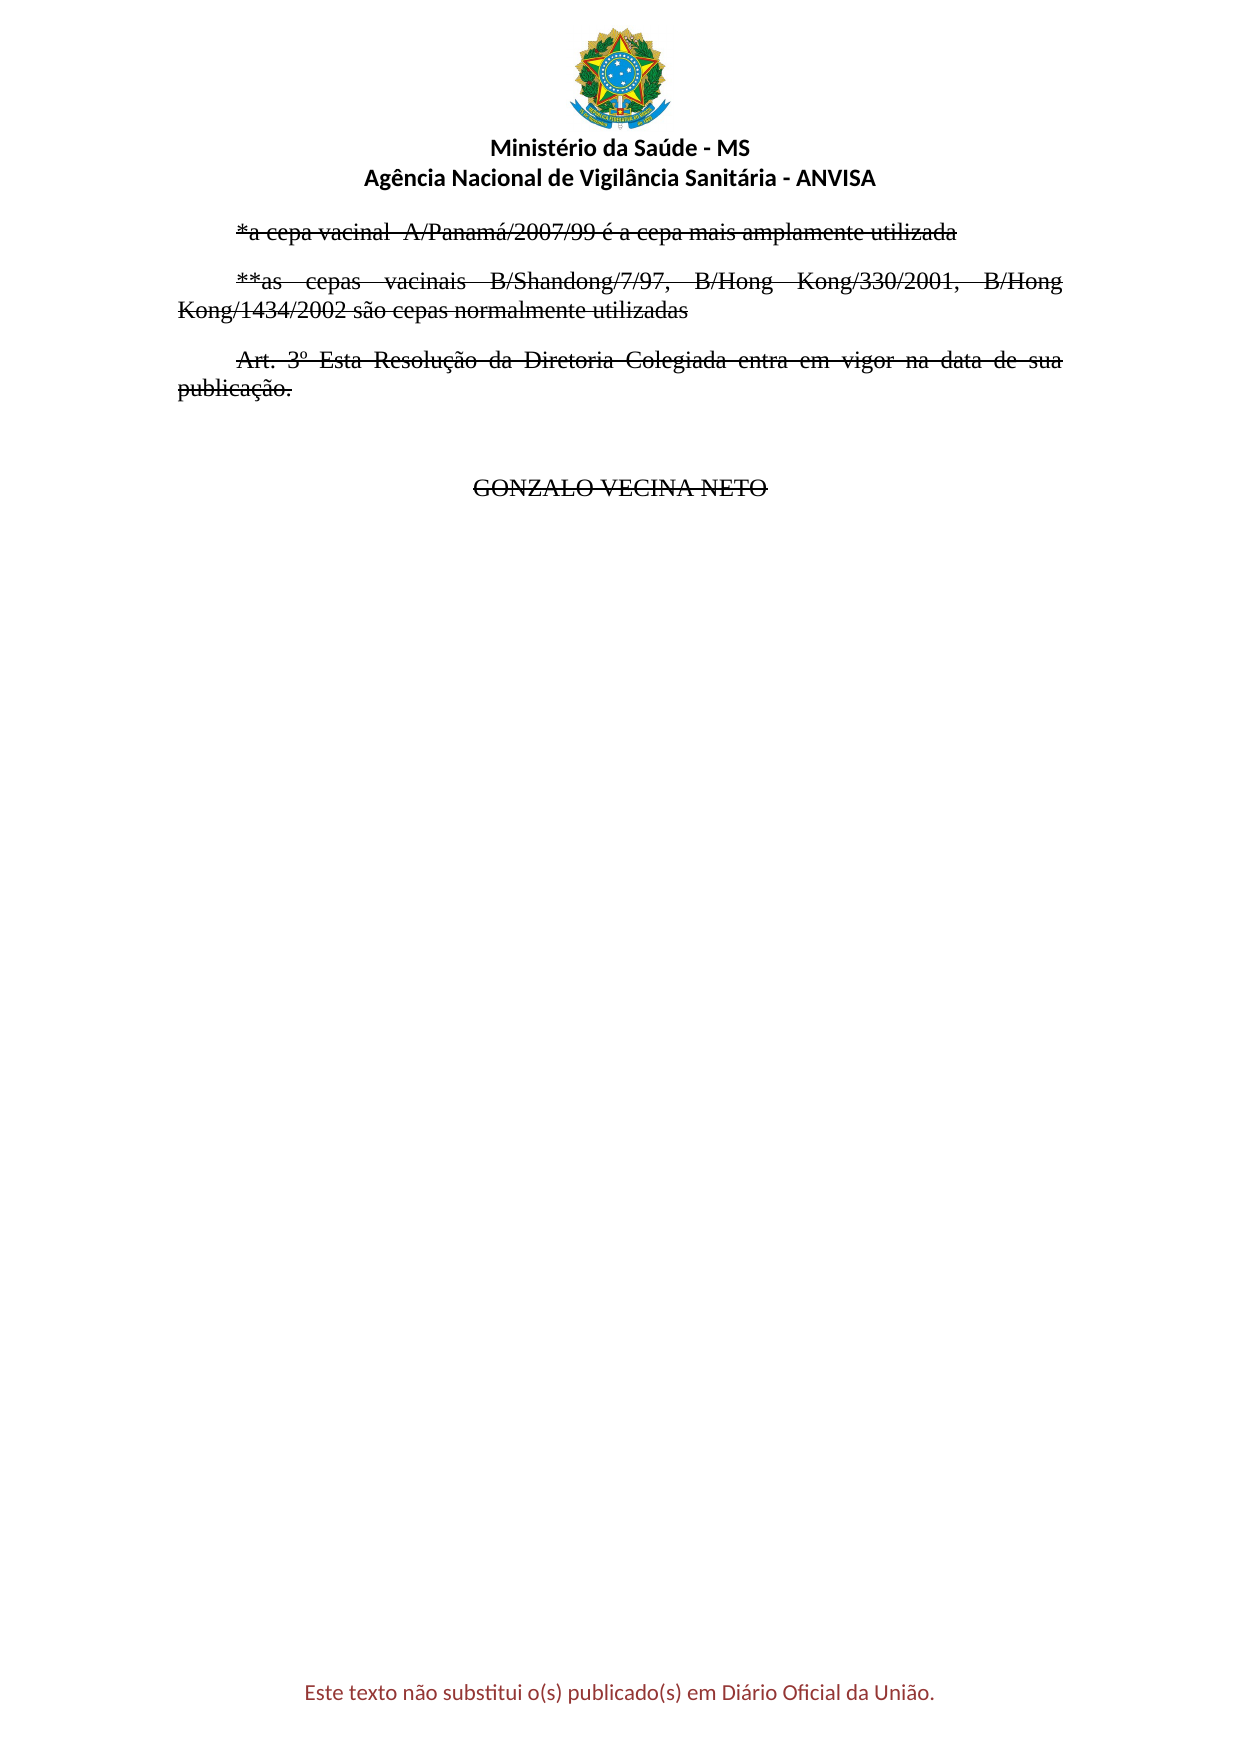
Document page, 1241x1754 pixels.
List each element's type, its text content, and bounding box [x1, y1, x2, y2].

text Art. 3º Esta Resolução da Diretoria Colegiada entra em vigor na data de sua publicação. [177, 345, 1063, 402]
text *a cepa vacinal A/Panamá/2007/99 é a cepa mais amplamente utilizada [177, 217, 1063, 246]
subtitle GONZALO VECINA NETO [177, 473, 1063, 501]
text **as cepas vacinais B/Shandong/7/97, B/Hong Kong/330/2001, B/Hong Kong/1434/2002 são cepas normalmente utilizadas [177, 266, 1063, 324]
picture [566, 25, 674, 132]
